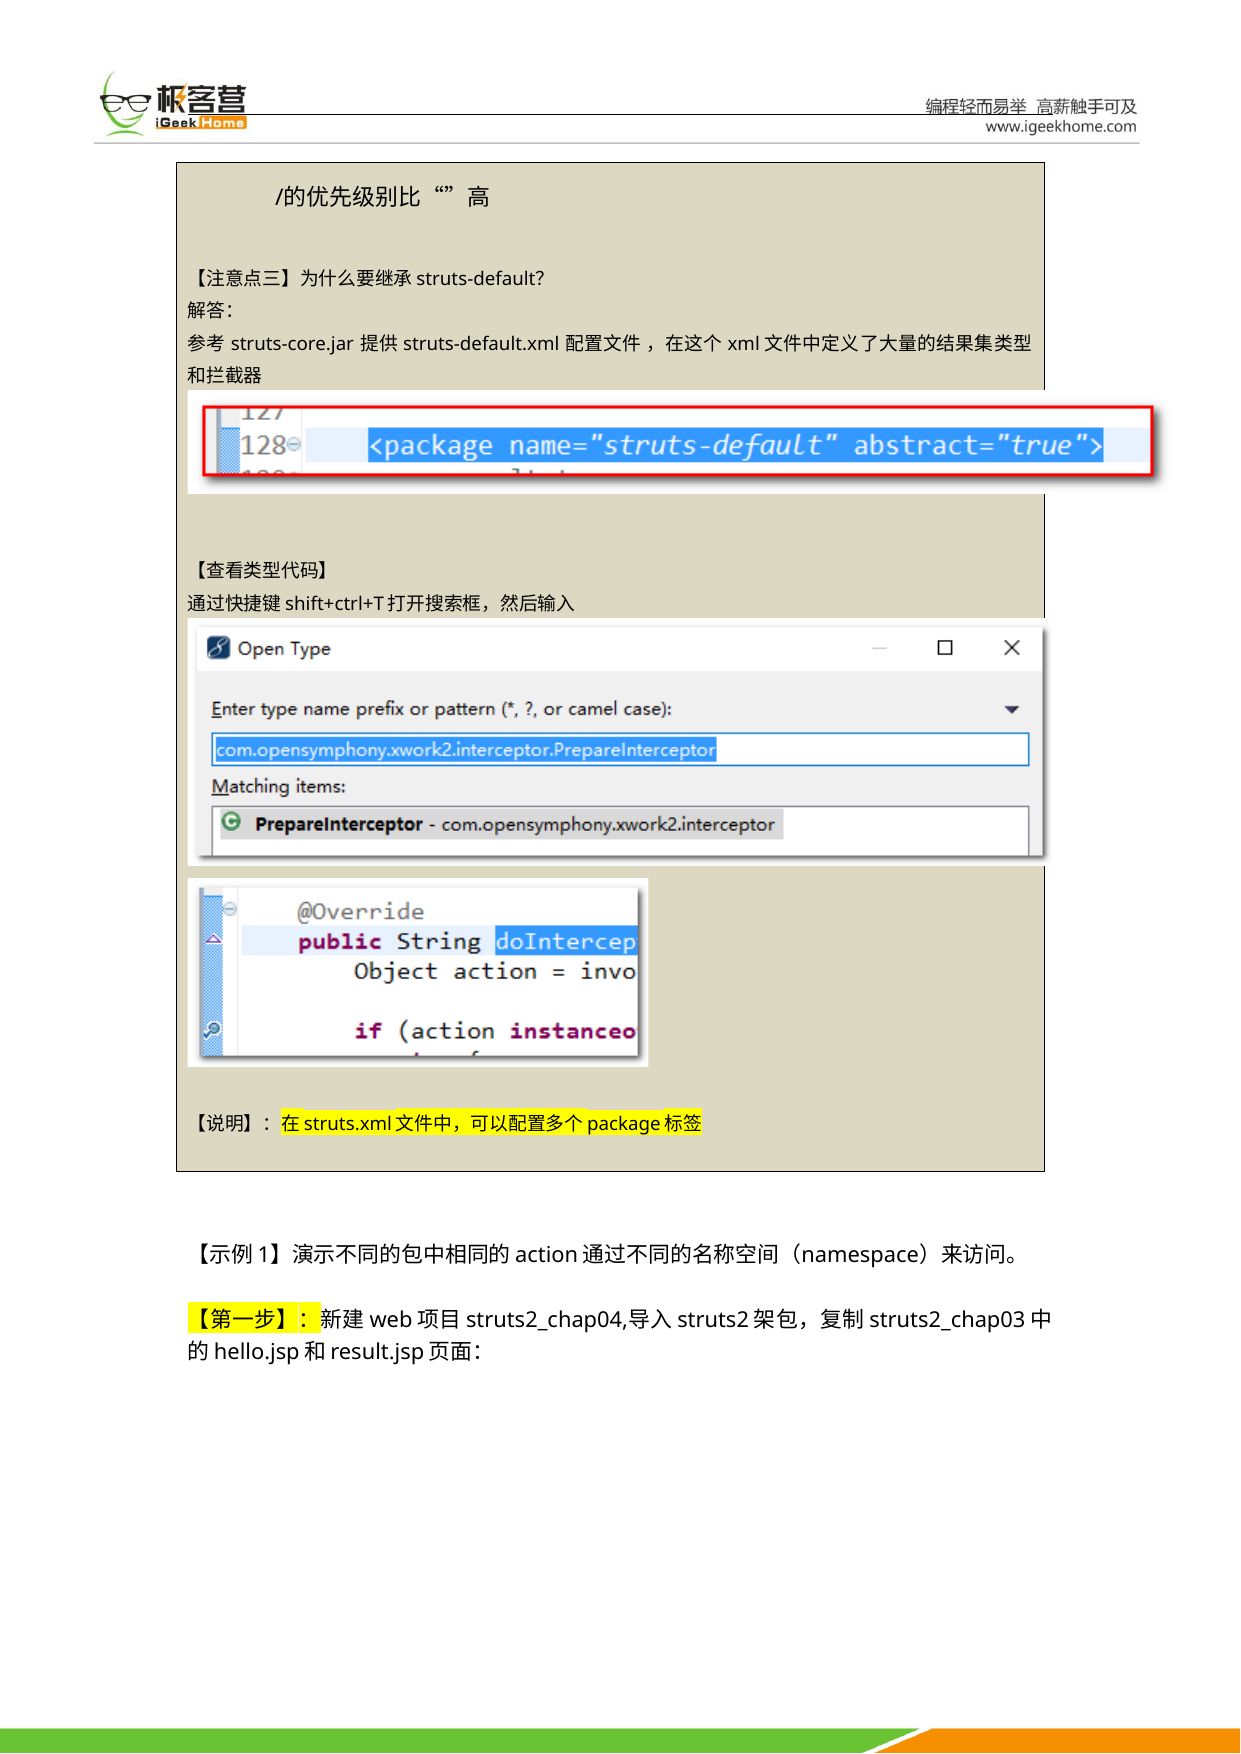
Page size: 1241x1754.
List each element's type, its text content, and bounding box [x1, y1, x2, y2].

picture [187, 618, 1053, 866]
picture [0, 1690, 1241, 1753]
picture [0, 1, 1241, 151]
text 【第一步】：新建web项目struts2_chap04,导入struts2架包，复制struts2_chap03中的hello.jsp和result.jsp页面： [187, 1302, 1053, 1367]
picture [187, 390, 1171, 494]
picture [187, 878, 649, 1067]
text 【示例1】演示不同的包中相同的action通过不同的名称空间（namespace）来访问。 [187, 1237, 1053, 1269]
